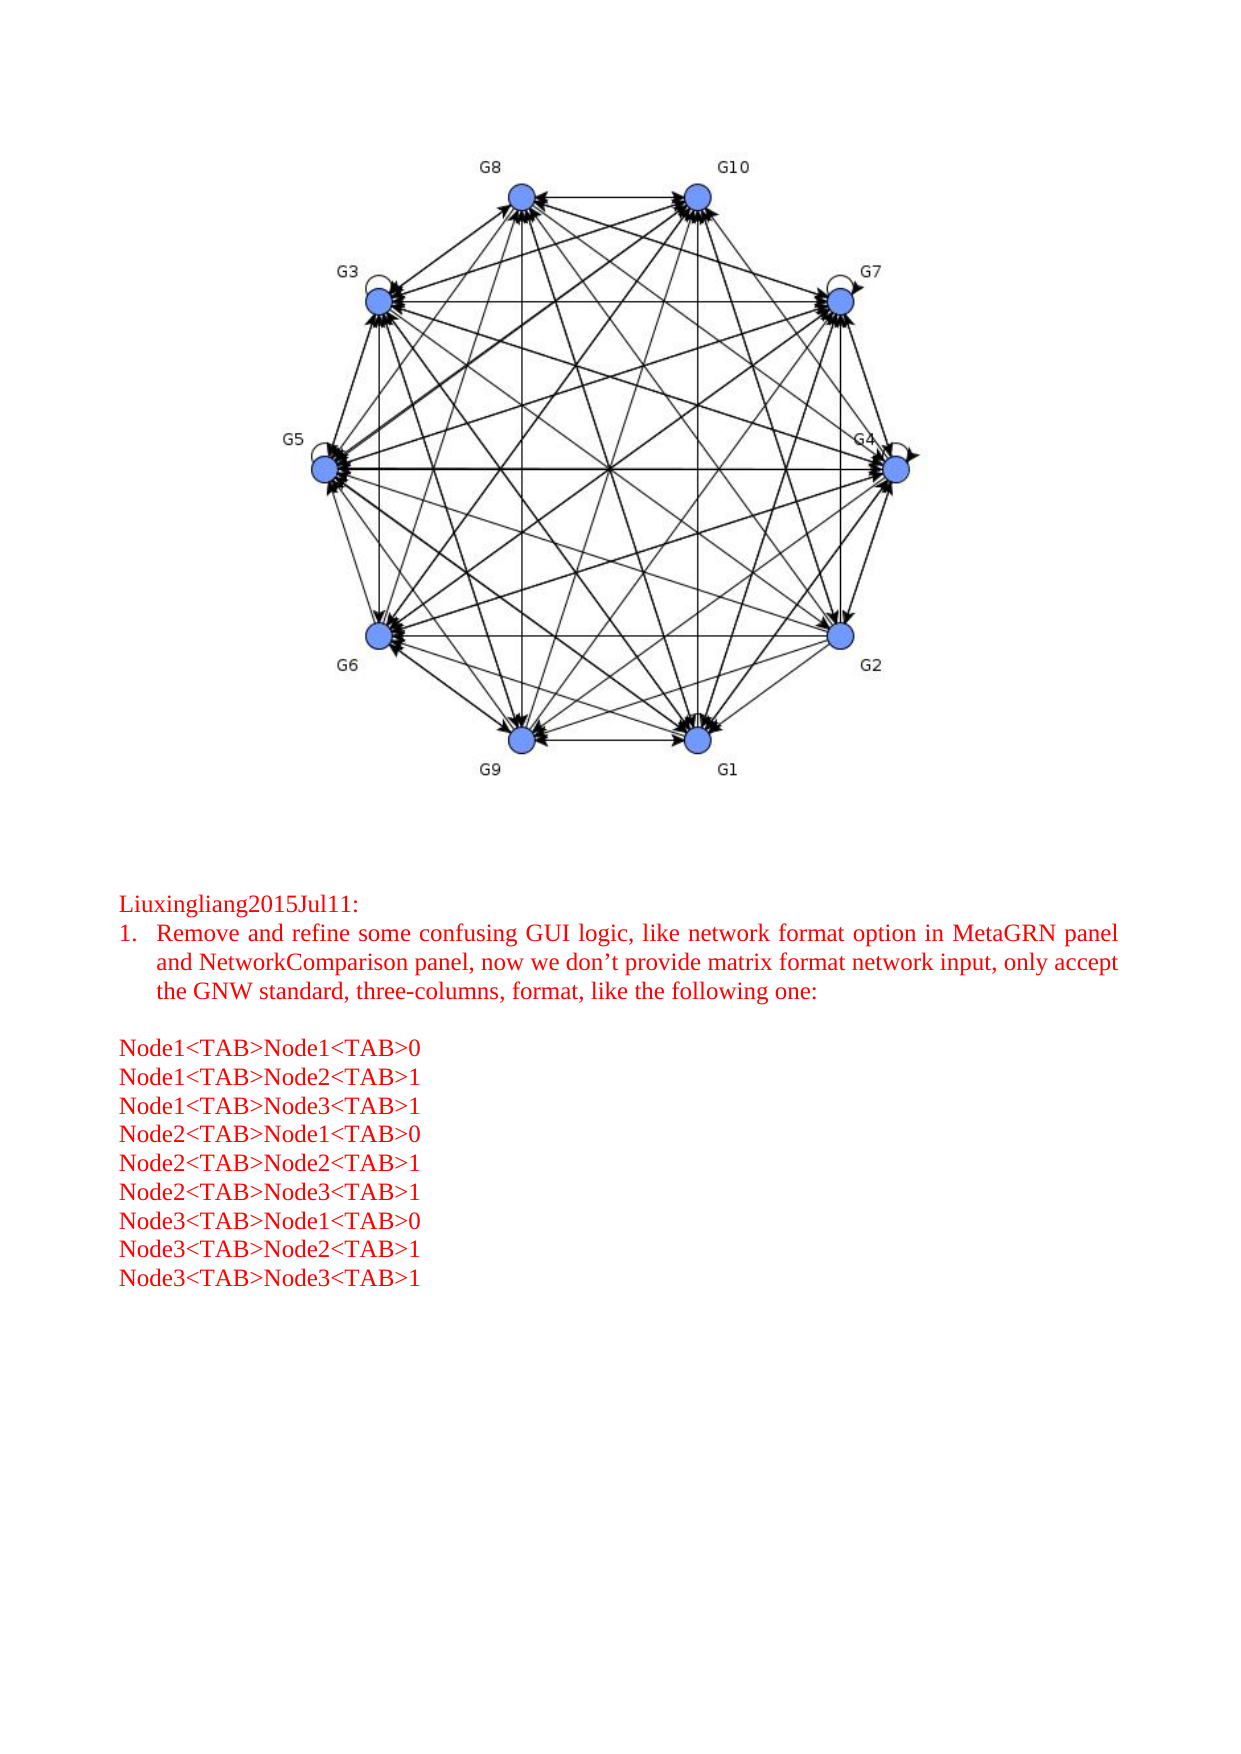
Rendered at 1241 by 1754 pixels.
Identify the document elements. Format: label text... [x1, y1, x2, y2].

text Node3<TAB>Node3<TAB>1 [119, 1263, 1119, 1292]
text Node2<TAB>Node2<TAB>1 [119, 1148, 1119, 1177]
text Node2<TAB>Node1<TAB>0 [119, 1119, 1119, 1148]
text Node3<TAB>Node1<TAB>0 [119, 1206, 1119, 1234]
text Liuxingliang2015Jul11: [119, 889, 1119, 918]
list Remove and refine some confusing GUI logic, like network format option in MetaGRN panel and NetworkComparison panel, now we don’t provide matrix format network input, only accept the GNW standard, three-columns, format, like the following one: [119, 918, 1119, 1004]
text Node3<TAB>Node2<TAB>1 [119, 1234, 1119, 1263]
text Node1<TAB>Node3<TAB>1 [119, 1091, 1119, 1119]
text Node1<TAB>Node2<TAB>1 [119, 1062, 1119, 1091]
text Node2<TAB>Node3<TAB>1 [119, 1177, 1119, 1206]
text Node1<TAB>Node1<TAB>0 [119, 1033, 1119, 1062]
picture [187, 152, 1033, 786]
